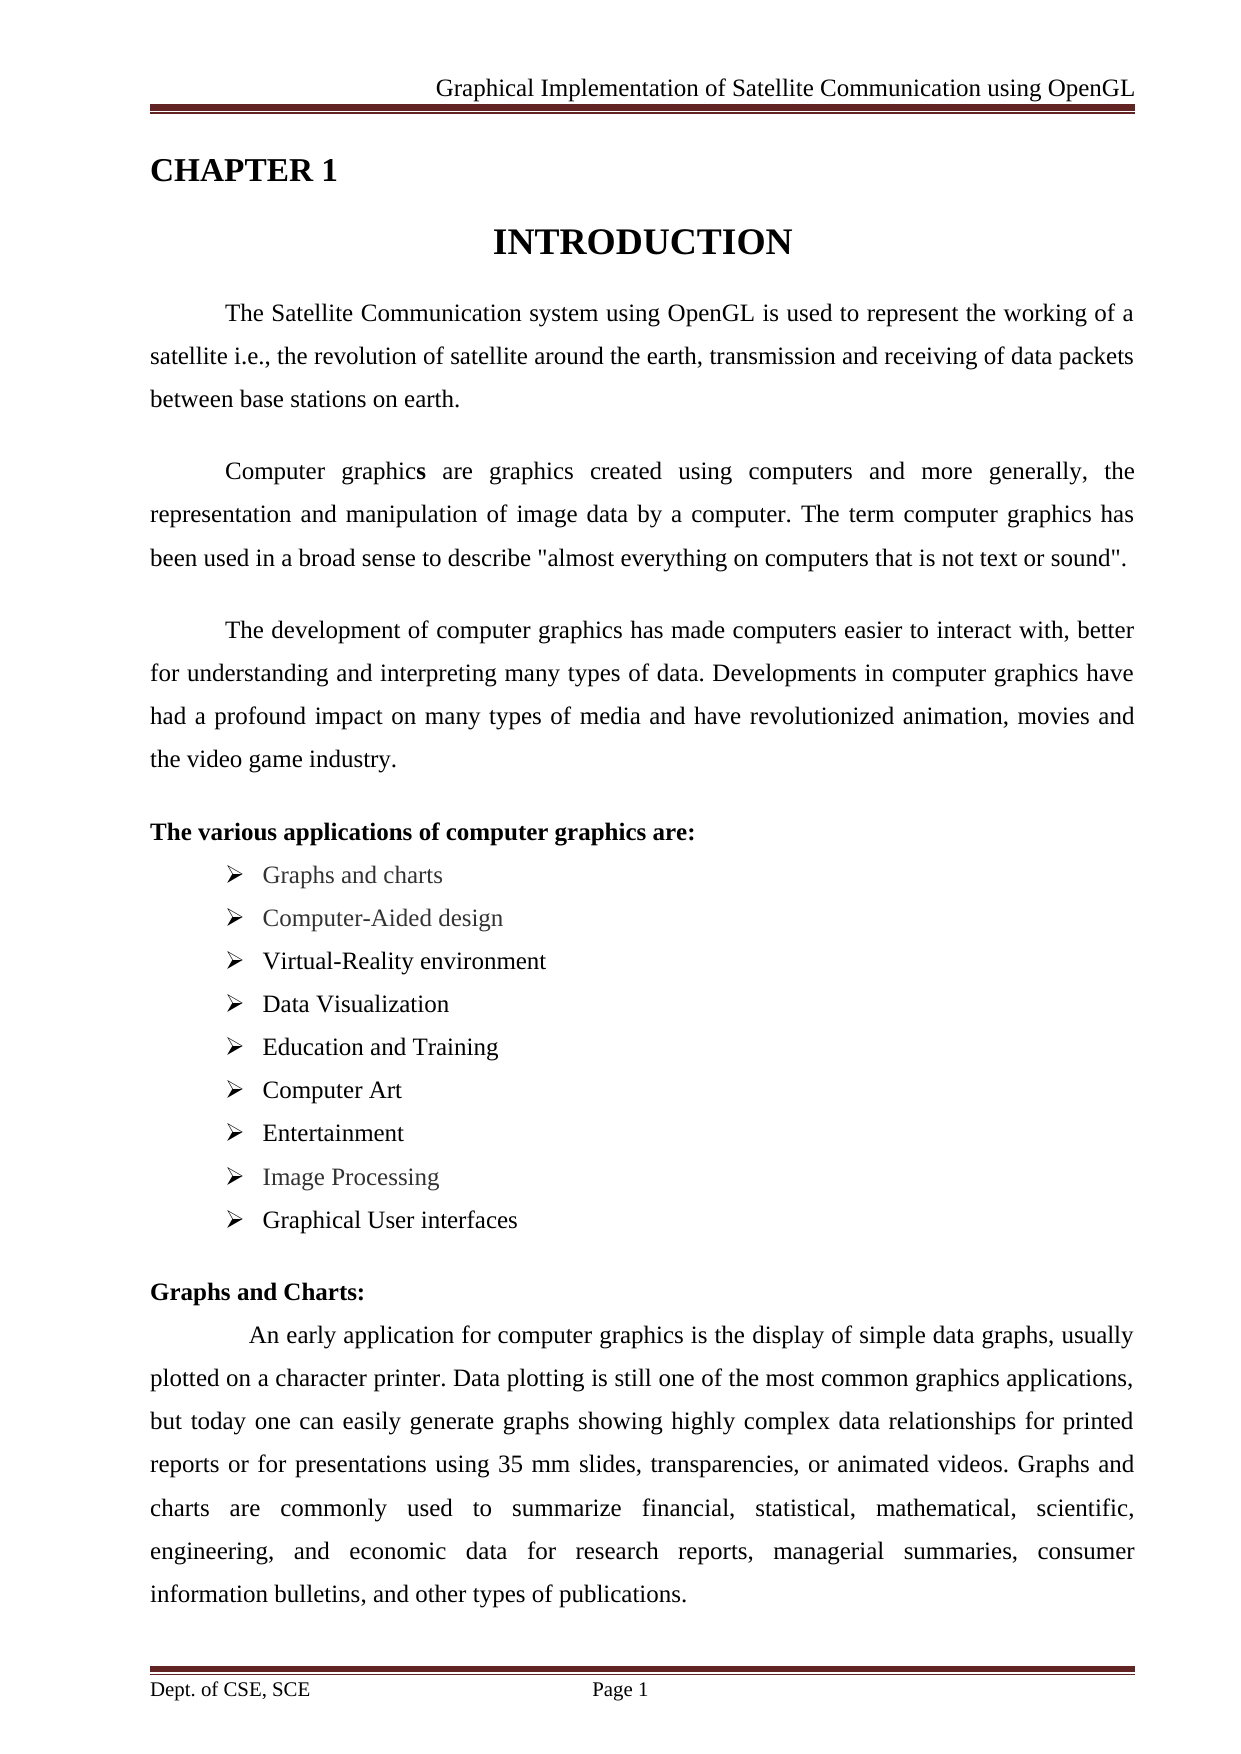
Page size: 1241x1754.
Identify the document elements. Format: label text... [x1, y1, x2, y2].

text Graphs and Charts: [150, 1277, 1135, 1306]
list Graphical User interfaces [225, 1205, 1135, 1233]
list Image Processing [225, 1162, 1135, 1190]
list Graphs and charts [225, 860, 1135, 888]
list Education and Training [225, 1032, 1135, 1061]
text An early application for computer graphics is the display of simple data graphs, usually plotted on a character printer. Data plotting is still one of the most common graphics applications, but today one can easily generate graphs showing highly complex data relationships for printed reports or for presentations using 35 mm slides, transparencies, or animated videos. Graphs and charts are commonly used to summarize financial, statistical, mathematical, scientific, engineering, and economic data for research reports, managerial summaries, consumer information bulletins, and other types of publications. [150, 1320, 1135, 1608]
text INTRODUCTION [150, 219, 1135, 262]
list Computer Art [225, 1075, 1135, 1104]
text The development of computer graphics has made computers easier to interact with, better for understanding and interpreting many types of data. Developments in computer graphics have had a profound impact on many types of media and have revolutionized animation, movies and the video game industry. [150, 615, 1135, 773]
text Computer graphics are graphics created using computers and more generally, the representation and manipulation of image data by a computer. The term computer graphics has been used in a broad sense to describe "almost everything on computers that is not text or sound". [150, 456, 1135, 571]
list Virtual-Reality environment [225, 946, 1135, 975]
list Computer-Aided design [225, 903, 1135, 932]
text The various applications of computer graphics are: [150, 817, 1135, 845]
list Data Visualization [225, 989, 1135, 1018]
text CHAPTER 1 [150, 150, 1135, 188]
list Entertainment [225, 1118, 1135, 1147]
text The Satellite Communication system using OpenGL is used to represent the working of a satellite i.e., the revolution of satellite around the earth, transmission and receiving of data packets between base stations on earth. [150, 298, 1135, 413]
